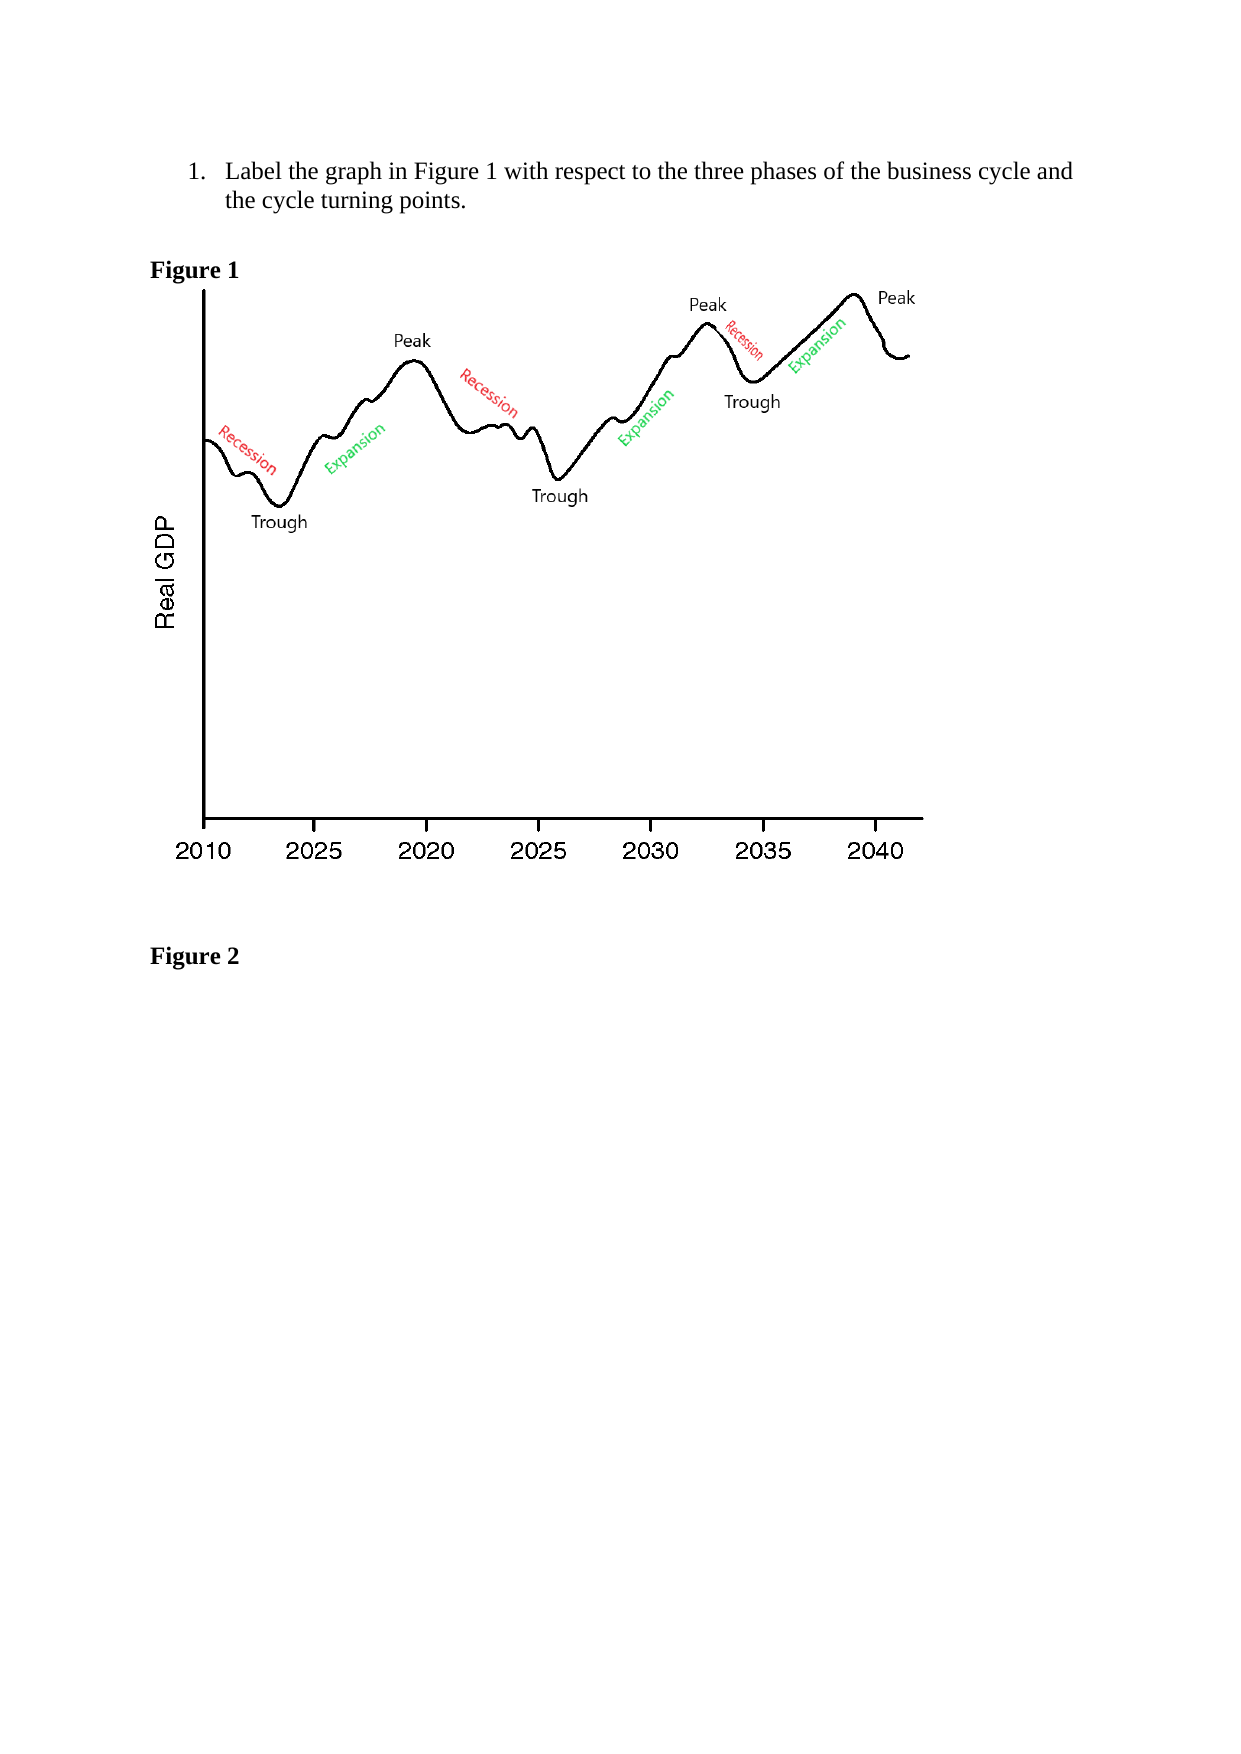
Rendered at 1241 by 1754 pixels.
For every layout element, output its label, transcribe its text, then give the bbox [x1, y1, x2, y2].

picture [150, 289, 924, 865]
text Figure 1 [150, 255, 1090, 284]
text Figure 2 [150, 941, 1090, 970]
list Label the graph in Figure 1 with respect to the three phases of the business cycle and the cycle turning points. [187, 156, 1090, 214]
